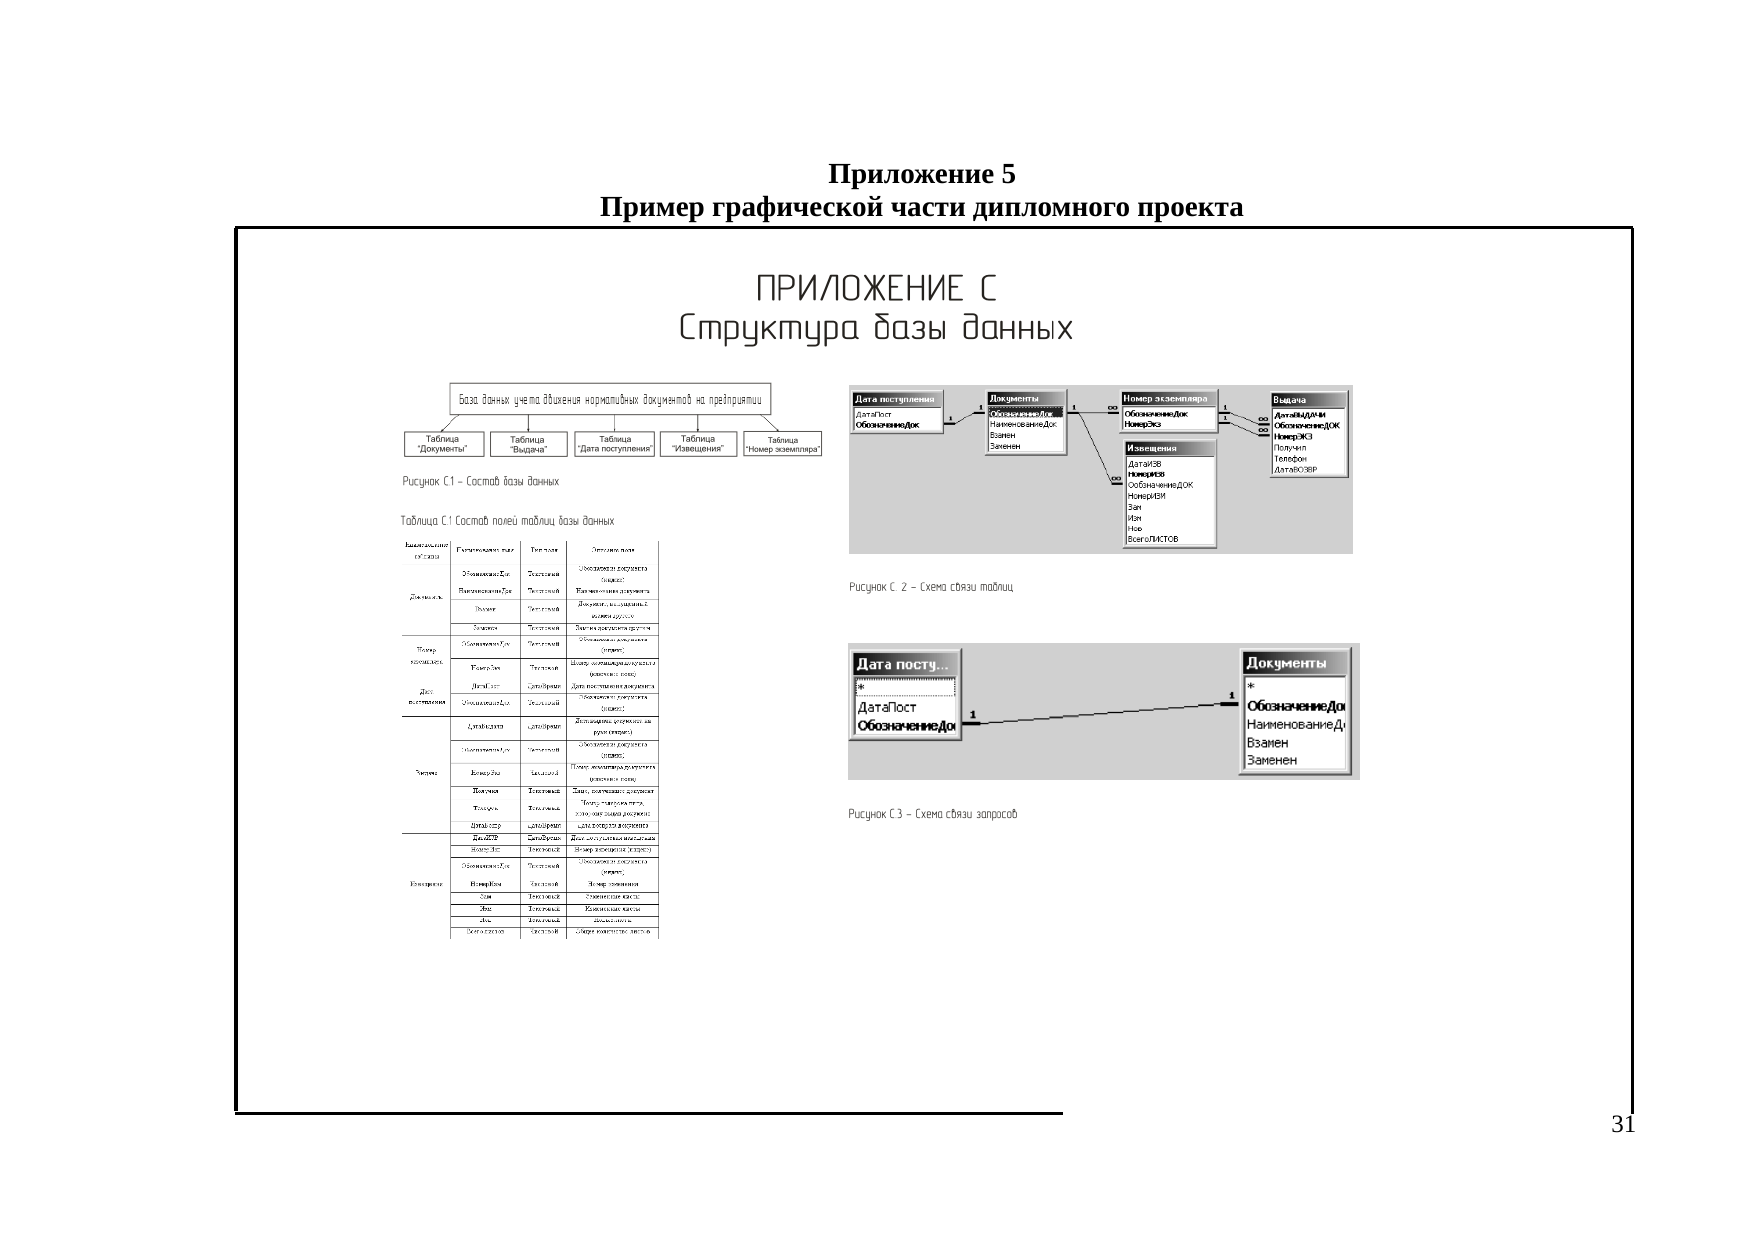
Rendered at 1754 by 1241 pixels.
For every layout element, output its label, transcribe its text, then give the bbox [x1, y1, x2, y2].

picture [385, 267, 1369, 941]
subtitle Пример графической части дипломного проекта [119, 189, 1638, 223]
subtitle Приложение 5 [119, 156, 1638, 189]
